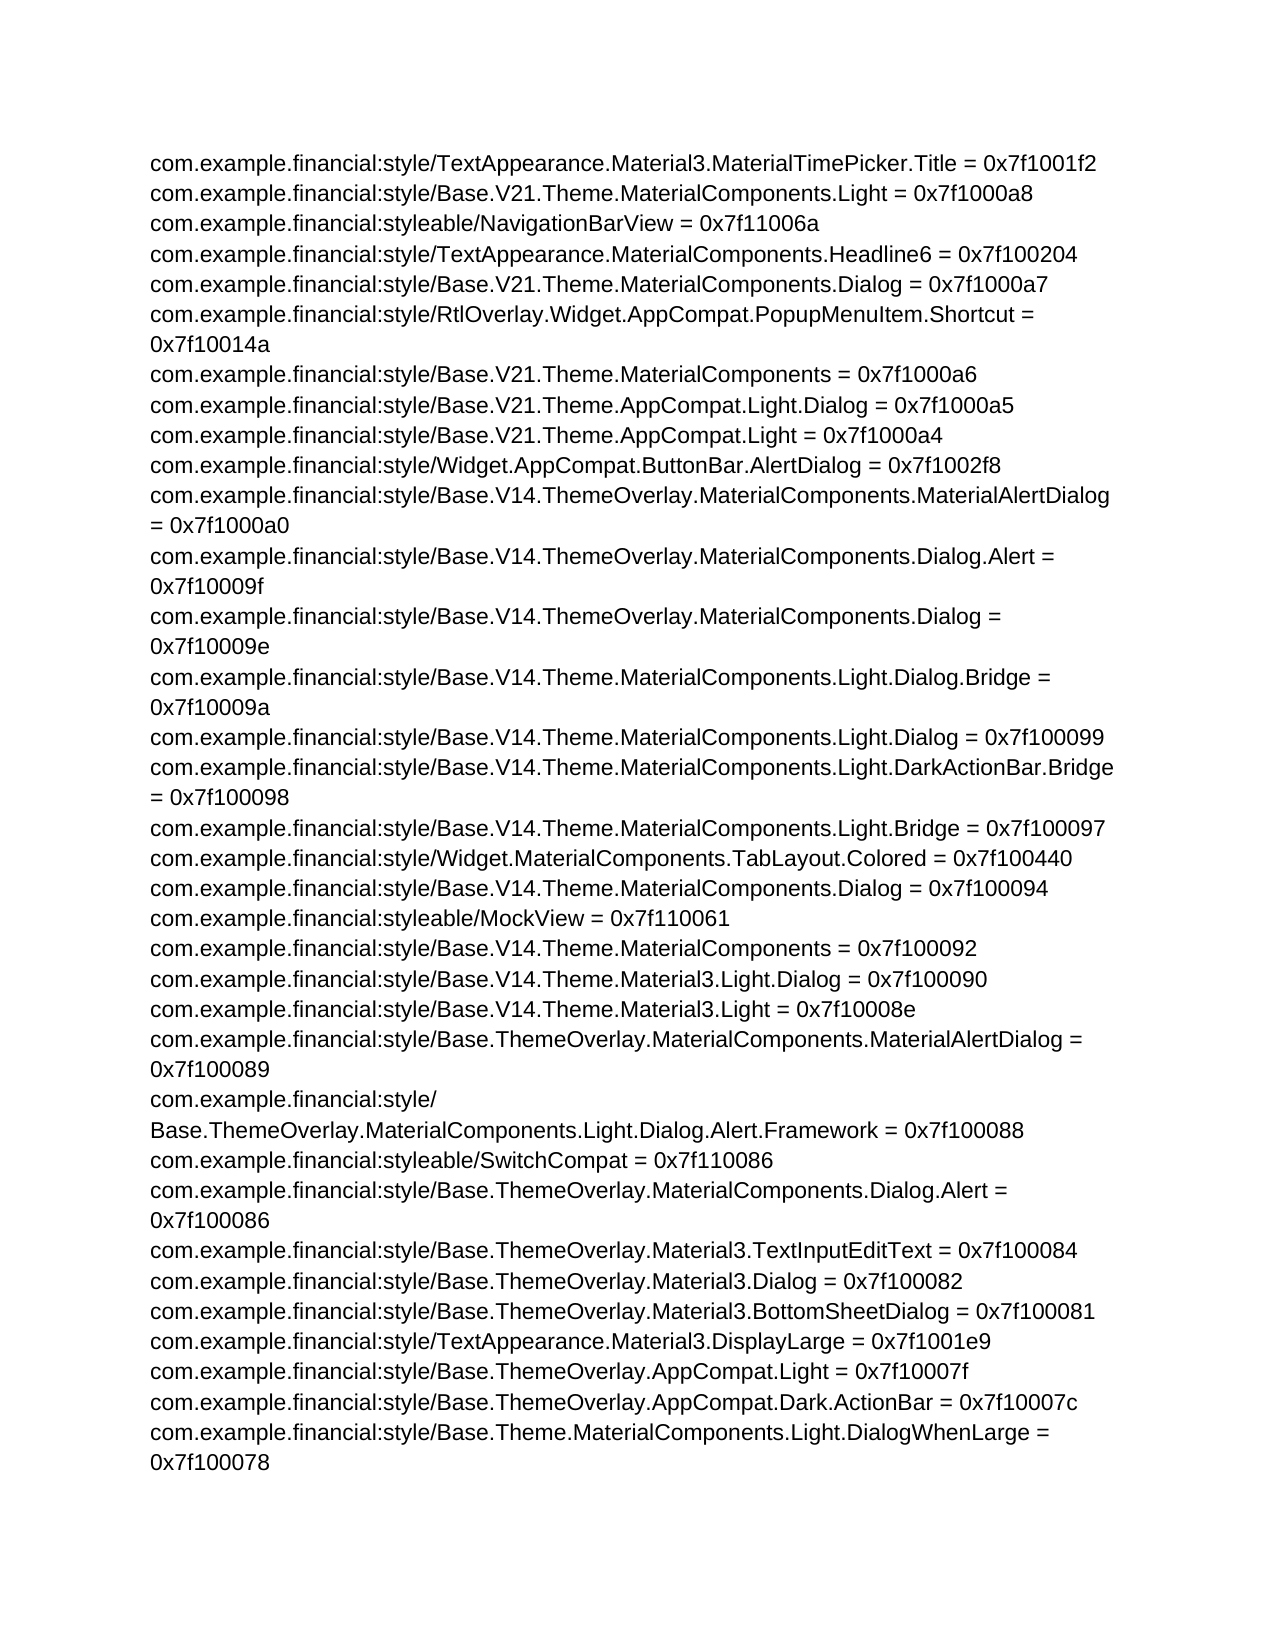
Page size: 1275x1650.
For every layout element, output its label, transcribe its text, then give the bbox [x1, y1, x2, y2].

text com.example.financial:style/Base.V14.Theme.MaterialComponents.Light.Bridge = 0x7f100097 [150, 814, 1125, 841]
text com.example.financial:style/Base.ThemeOverlay.AppCompat.Light = 0x7f10007f [150, 1358, 1125, 1385]
text com.example.financial:styleable/SwitchCompat = 0x7f110086 [150, 1147, 1125, 1173]
text com.example.financial:style/Base.ThemeOverlay.MaterialComponents.Dialog.Alert = 0x7f100086 [150, 1177, 1125, 1234]
text com.example.financial:style/Base.V14.ThemeOverlay.MaterialComponents.Dialog = 0x7f10009e [150, 603, 1125, 660]
text com.example.financial:style/Base.ThemeOverlay.Material3.Dialog = 0x7f100082 [150, 1268, 1125, 1294]
text com.example.financial:style/Base.V21.Theme.MaterialComponents.Light = 0x7f1000a8 [150, 180, 1125, 207]
text com.example.financial:style/RtlOverlay.Widget.AppCompat.PopupMenuItem.Shortcut = 0x7f10014a [150, 301, 1125, 358]
text com.example.financial:style/Base.ThemeOverlay.AppCompat.Dark.ActionBar = 0x7f10007c [150, 1388, 1125, 1415]
text com.example.financial:style/Base.ThemeOverlay.Material3.BottomSheetDialog = 0x7f100081 [150, 1298, 1125, 1324]
text com.example.financial:style/Widget.AppCompat.ButtonBar.AlertDialog = 0x7f1002f8 [150, 452, 1125, 478]
text com.example.financial:style/Base.V21.Theme.MaterialComponents = 0x7f1000a6 [150, 361, 1125, 388]
text com.example.financial:style/Base.ThemeOverlay.MaterialComponents.Light.Dialog.Alert.Framework = 0x7f100088 [150, 1086, 1125, 1143]
text com.example.financial:style/Base.V21.Theme.AppCompat.Light = 0x7f1000a4 [150, 422, 1125, 448]
text com.example.financial:style/Base.V14.Theme.MaterialComponents.Light.DarkActionBar.Bridge = 0x7f100098 [150, 754, 1125, 811]
text com.example.financial:style/Base.Theme.MaterialComponents.Light.DialogWhenLarge = 0x7f100078 [150, 1419, 1125, 1475]
text com.example.financial:style/Widget.MaterialComponents.TabLayout.Colored = 0x7f100440 [150, 845, 1125, 871]
text com.example.financial:style/Base.V14.Theme.Material3.Light.Dialog = 0x7f100090 [150, 966, 1125, 992]
text com.example.financial:style/Base.V14.ThemeOverlay.MaterialComponents.Dialog.Alert = 0x7f10009f [150, 543, 1125, 599]
text com.example.financial:style/Base.V14.Theme.Material3.Light = 0x7f10008e [150, 996, 1125, 1022]
text com.example.financial:style/Base.V21.Theme.AppCompat.Light.Dialog = 0x7f1000a5 [150, 392, 1125, 418]
text com.example.financial:style/Base.V14.ThemeOverlay.MaterialComponents.MaterialAlertDialog = 0x7f1000a0 [150, 482, 1125, 539]
text com.example.financial:style/TextAppearance.MaterialComponents.Headline6 = 0x7f100204 [150, 241, 1125, 267]
text com.example.financial:style/Base.V14.Theme.MaterialComponents.Light.Dialog.Bridge = 0x7f10009a [150, 663, 1125, 720]
text com.example.financial:style/Base.V14.Theme.MaterialComponents.Light.Dialog = 0x7f100099 [150, 724, 1125, 750]
text com.example.financial:styleable/NavigationBarView = 0x7f11006a [150, 210, 1125, 237]
text com.example.financial:style/Base.V14.Theme.MaterialComponents = 0x7f100092 [150, 935, 1125, 962]
text com.example.financial:style/Base.V21.Theme.MaterialComponents.Dialog = 0x7f1000a7 [150, 271, 1125, 297]
text com.example.financial:style/Base.ThemeOverlay.Material3.TextInputEditText = 0x7f100084 [150, 1237, 1125, 1264]
text com.example.financial:style/Base.V14.Theme.MaterialComponents.Dialog = 0x7f100094 [150, 875, 1125, 901]
text com.example.financial:style/TextAppearance.Material3.MaterialTimePicker.Title = 0x7f1001f2 [150, 150, 1125, 176]
text com.example.financial:style/TextAppearance.Material3.DisplayLarge = 0x7f1001e9 [150, 1328, 1125, 1354]
text com.example.financial:style/Base.ThemeOverlay.MaterialComponents.MaterialAlertDialog = 0x7f100089 [150, 1026, 1125, 1083]
text com.example.financial:styleable/MockView = 0x7f110061 [150, 905, 1125, 932]
